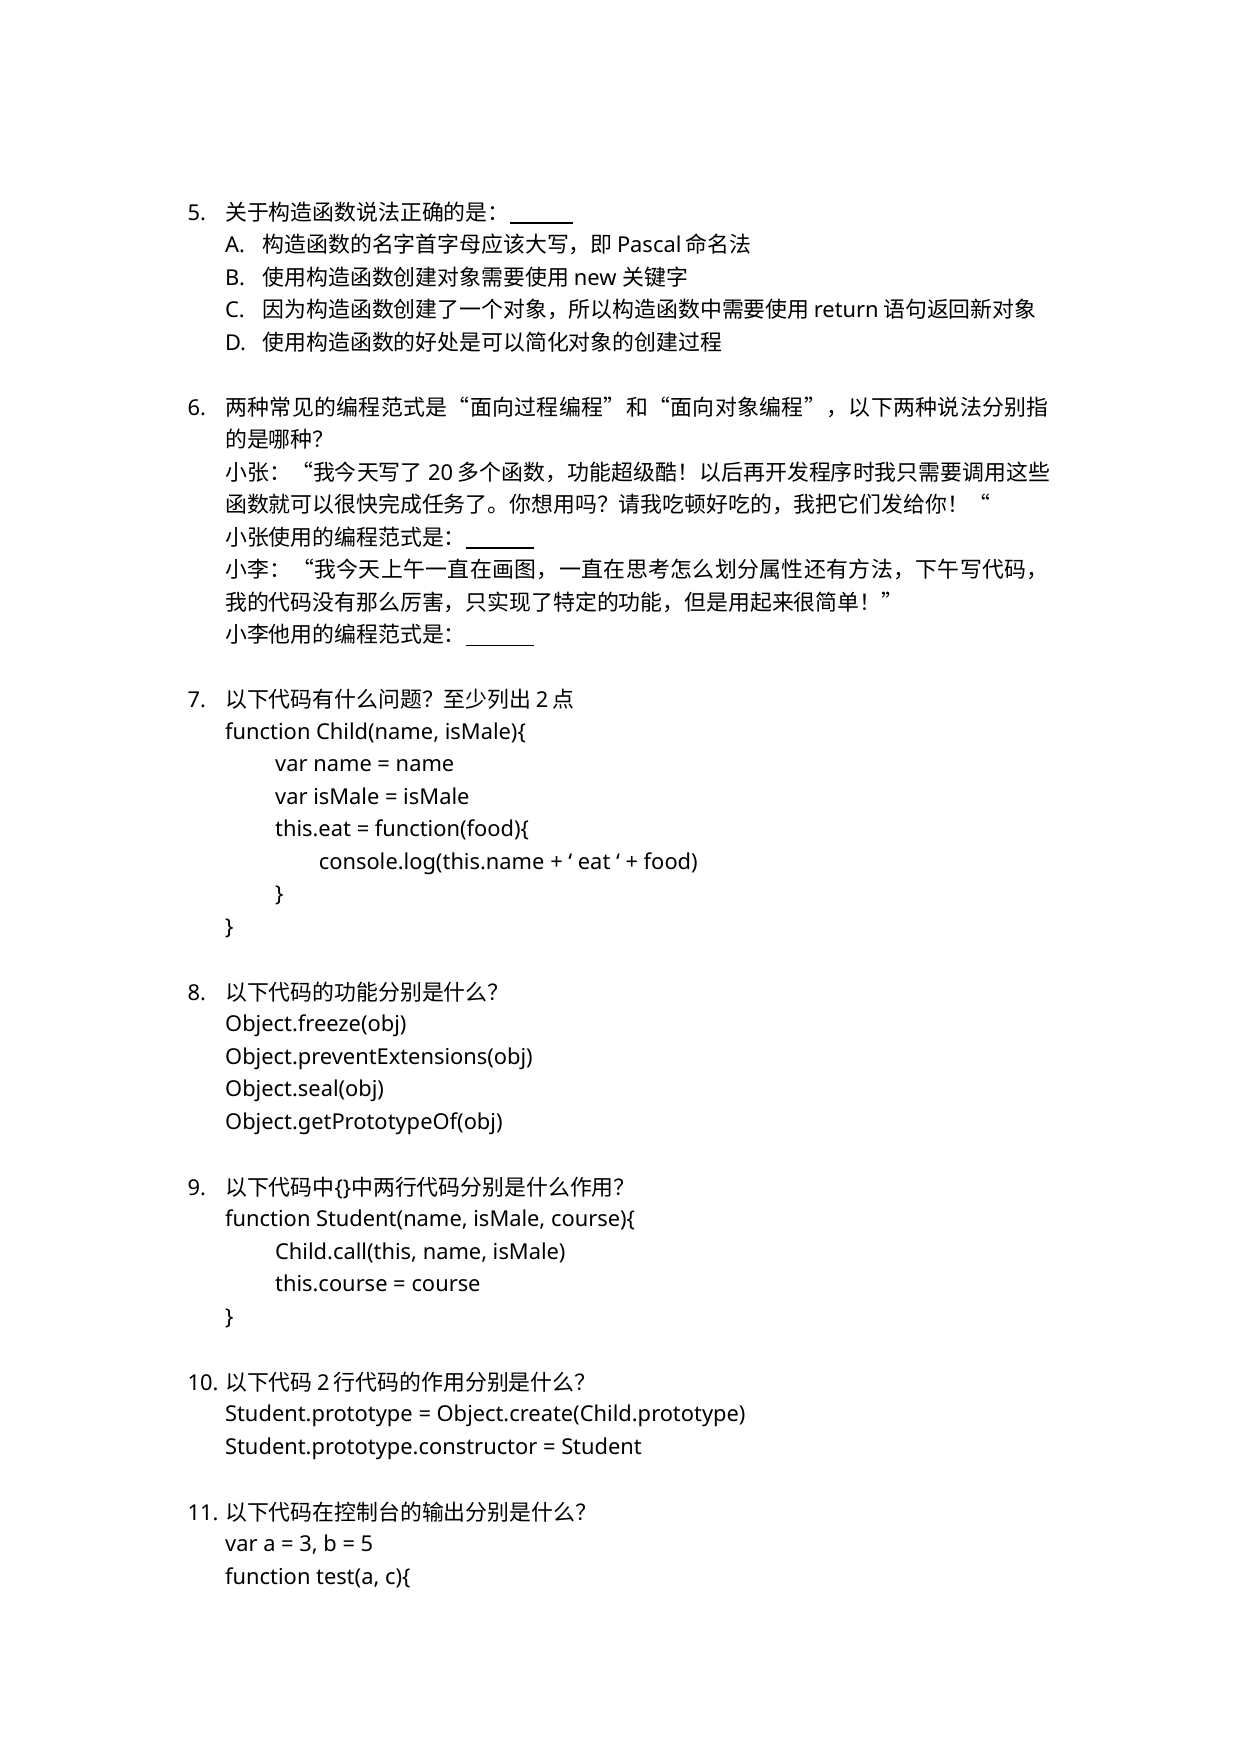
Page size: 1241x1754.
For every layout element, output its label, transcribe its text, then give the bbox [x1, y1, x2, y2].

list } [269, 877, 1053, 909]
list 构造函数的名字首字母应该大写，即Pascal命名法 [225, 227, 1053, 259]
list Object.preventExtensions(obj) [225, 1039, 1053, 1072]
list console.log(this.name + ‘ eat ‘ + food) [269, 844, 1053, 877]
list 因为构造函数创建了一个对象，所以构造函数中需要使用return语句返回新对象 [225, 292, 1053, 324]
list Student.prototype.constructor = Student [225, 1429, 1053, 1462]
list 以下代码在控制台的输出分别是什么？ [187, 1494, 1053, 1527]
list this.eat = function(food){ [225, 812, 1053, 844]
list 两种常见的编程范式是“面向过程编程”和“面向对象编程”，以下两种说法分别指的是哪种？ [187, 389, 1053, 454]
list function test(a, c){ [225, 1559, 1053, 1592]
list } [225, 1299, 1053, 1332]
list } [225, 909, 1053, 942]
list 小李他用的编程范式是： [225, 617, 1053, 649]
list 小张：“我今天写了20多个函数，功能超级酷！以后再开发程序时我只需要调用这些函数就可以很快完成任务了。你想用吗？请我吃顿好吃的，我把它们发给你！“ [225, 454, 1053, 519]
list function Child(name, isMale){ [225, 714, 1053, 747]
list 小张使用的编程范式是： [225, 519, 1053, 552]
list var a = 3, b = 5 [225, 1527, 1053, 1559]
list this.course = course [225, 1267, 1053, 1299]
list 以下代码中{}中两行代码分别是什么作用？ [187, 1169, 1053, 1202]
list 小李：“我今天上午一直在画图，一直在思考怎么划分属性还有方法，下午写代码，我的代码没有那么厉害，只实现了特定的功能，但是用起来很简单！” [225, 552, 1053, 617]
list 关于构造函数说法正确的是： [187, 194, 1053, 227]
list Object.getPrototypeOf(obj) [225, 1104, 1053, 1137]
list 使用构造函数的好处是可以简化对象的创建过程 [225, 324, 1053, 357]
list Child.call(this, name, isMale) [225, 1234, 1053, 1267]
list Object.seal(obj) [225, 1072, 1053, 1104]
list var isMale = isMale [225, 779, 1053, 812]
list Object.freeze(obj) [225, 1007, 1053, 1039]
list 以下代码2行代码的作用分别是什么？ [187, 1364, 1053, 1397]
list var name = name [225, 747, 1053, 779]
list 以下代码有什么问题？至少列出2点 [187, 682, 1053, 714]
list 使用构造函数创建对象需要使用 new 关键字 [225, 259, 1053, 292]
list function Student(name, isMale, course){ [225, 1202, 1053, 1234]
list Student.prototype = Object.create(Child.prototype) [225, 1397, 1053, 1429]
list 以下代码的功能分别是什么？ [187, 974, 1053, 1007]
